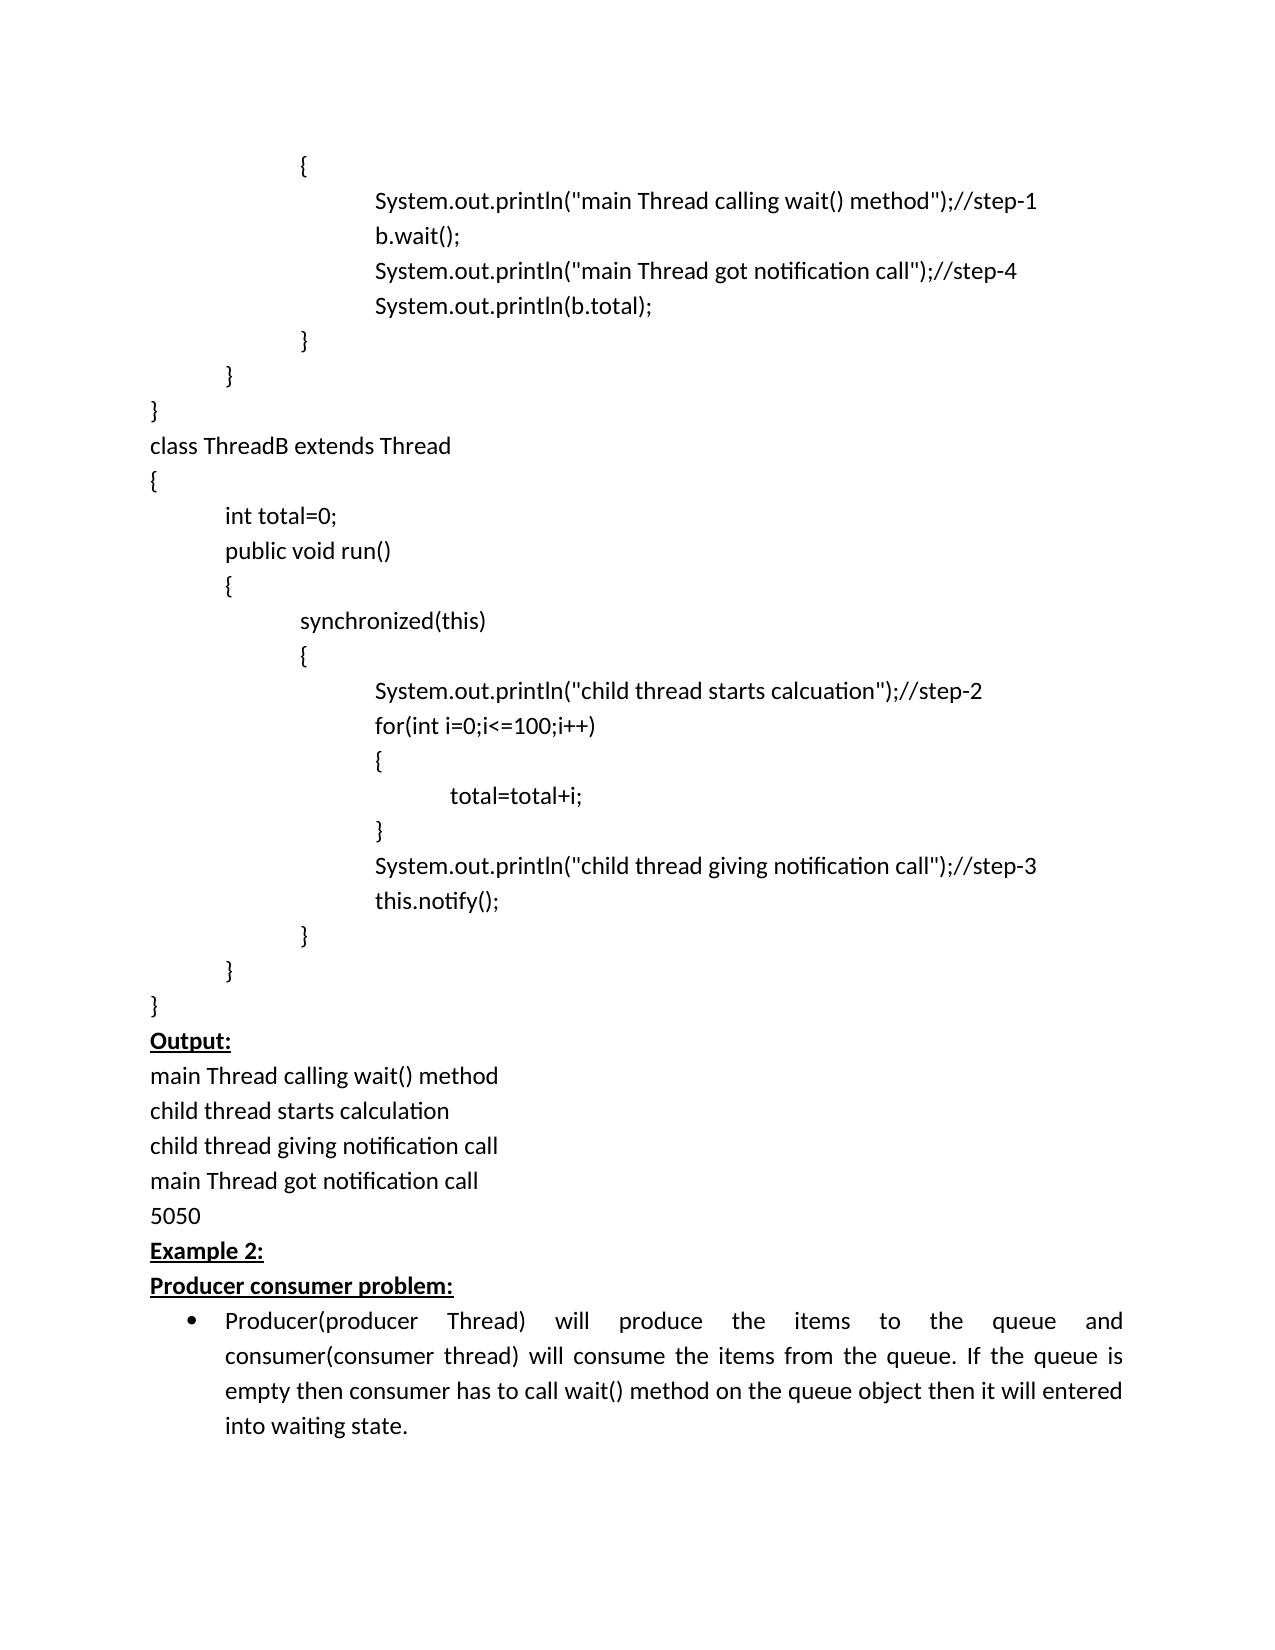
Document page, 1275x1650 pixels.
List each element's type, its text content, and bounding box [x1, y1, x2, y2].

text { [150, 150, 1125, 181]
text } [150, 360, 1125, 391]
text } [150, 325, 1125, 356]
text } [150, 990, 1125, 1021]
text } [150, 395, 1125, 426]
text 5050 [150, 1200, 1125, 1231]
text main Thread calling wait() method [150, 1060, 1125, 1091]
text System.out.println("main Thread calling wait() method");//step-1 [150, 185, 1125, 216]
text { [150, 465, 1125, 496]
text System.out.println("main Thread got notification call");//step-4 [150, 255, 1125, 286]
text main Thread got notification call [150, 1165, 1125, 1196]
text } [150, 955, 1125, 986]
text total=total+i; [150, 780, 1125, 811]
text for(int i=0;i<=100;i++) [150, 710, 1125, 741]
text } [150, 920, 1125, 951]
text int total=0; [150, 500, 1125, 531]
text Output: [150, 1025, 1125, 1056]
text this.notify(); [150, 885, 1125, 916]
text System.out.println("child thread giving notification call");//step-3 [150, 850, 1125, 881]
text public void run() [150, 535, 1125, 566]
list Producer(producer Thread) will produce the items to the queue and consumer(consumer thread) will consume the items from the queue. If the queue is empty then consumer has to call wait() method on the queue object then it will entered into waiting state. [187, 1305, 1125, 1441]
text { [150, 570, 1125, 601]
text } [150, 815, 1125, 846]
text Producer consumer problem: [150, 1270, 1125, 1301]
text child thread giving notification call [150, 1130, 1125, 1161]
text class ThreadB extends Thread [150, 430, 1125, 461]
text { [150, 640, 1125, 671]
text System.out.println(b.total); [150, 290, 1125, 321]
text synchronized(this) [150, 605, 1125, 636]
text { [150, 745, 1125, 776]
text Example 2: [150, 1235, 1125, 1266]
text child thread starts calculation [150, 1095, 1125, 1126]
text System.out.println("child thread starts calcuation");//step-2 [150, 675, 1125, 706]
text b.wait(); [150, 220, 1125, 251]
